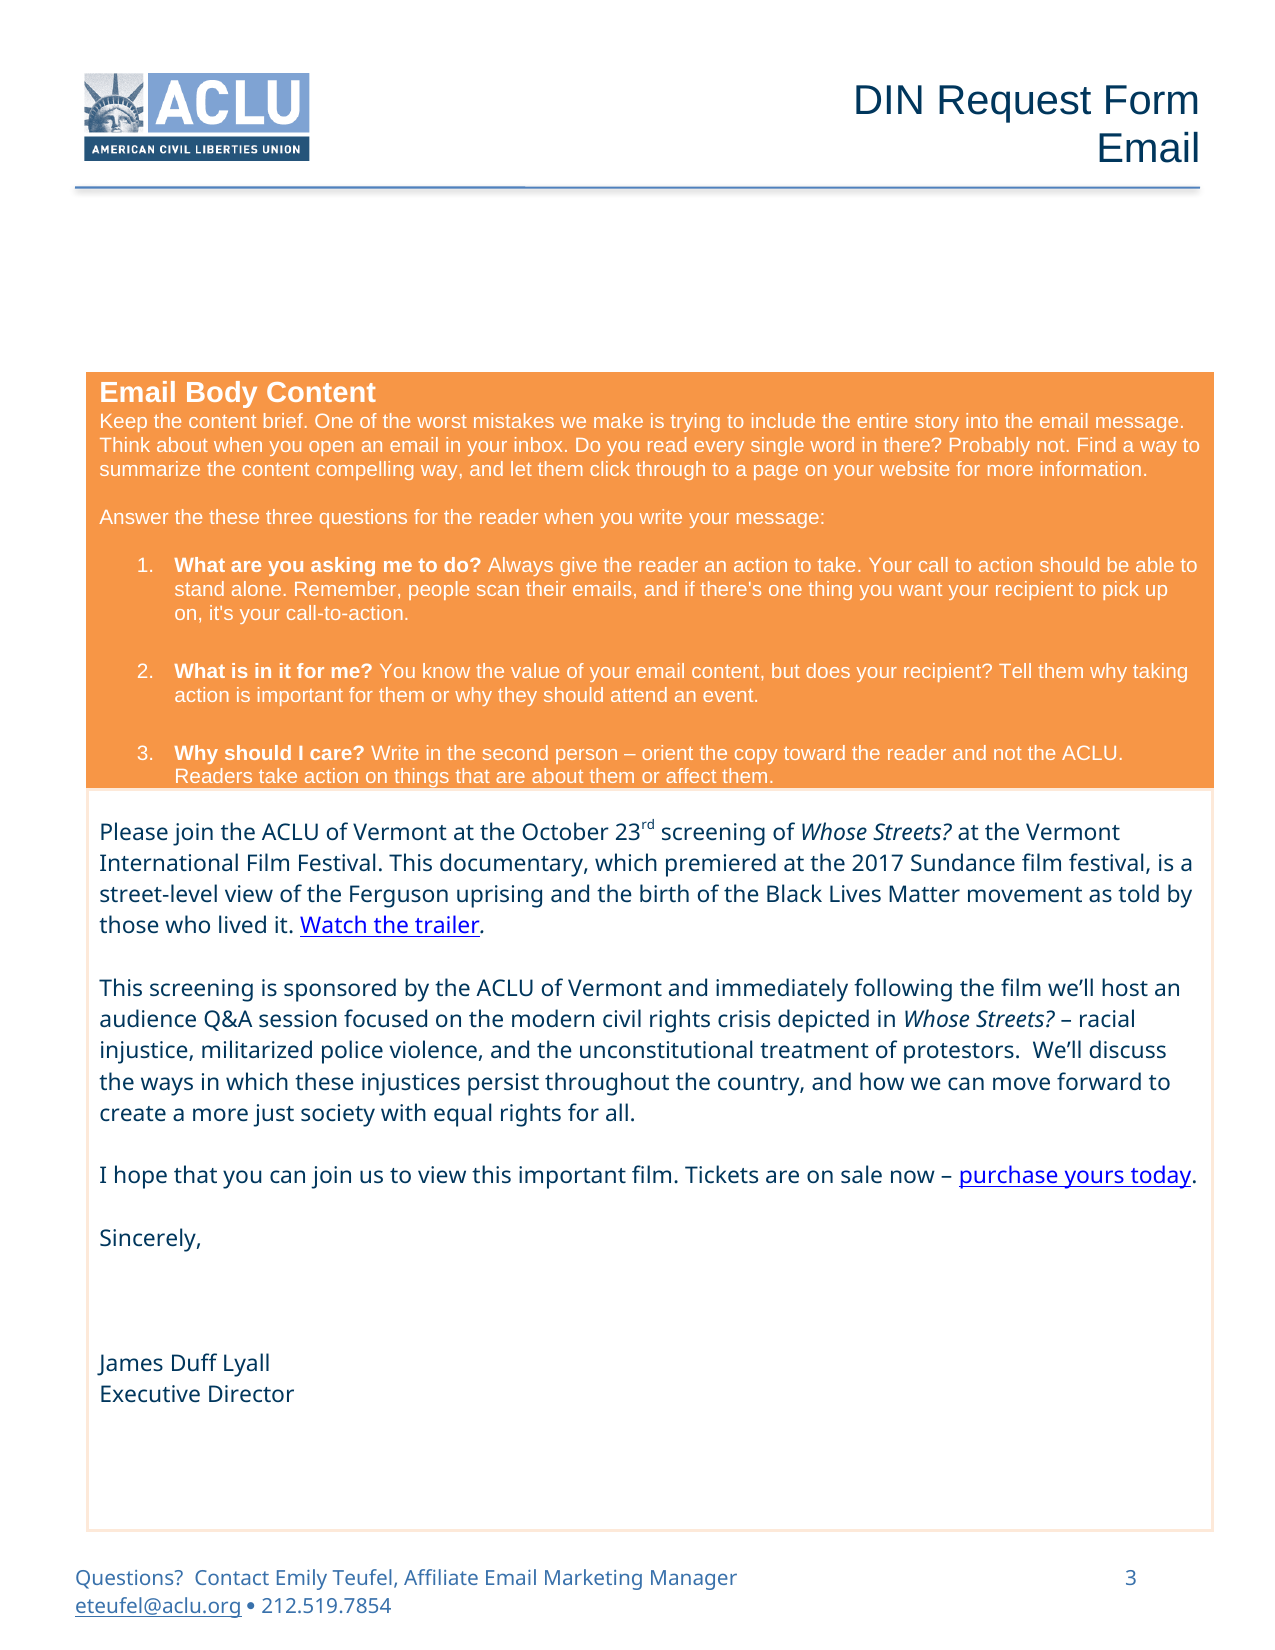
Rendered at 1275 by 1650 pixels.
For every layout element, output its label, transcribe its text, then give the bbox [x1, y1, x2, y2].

picture [84, 73, 310, 161]
table_header Email Body Content Keep the content brief. One of the worst mistakes we make is trying to include the entire story into the email message. Think about when you open an email in your inbox. Do you read every single word in there? Probably not. Find a way to summarize the content compelling way, and let them click through to a page on your website for more information. Answer the these three questions for the reader when you write your message: What are you asking me to do? Always give the reader an action to take. Your call to action should be able to stand alone. Remember, people scan their emails, and if there's one thing you want your recipient to pick up on, it's your call-to-action. What is in it for me? You know the value of your email content, but does your recipient? Tell them why taking action is important for them or why they should attend an event. Why should I care? Write in the second person – orient the copy toward the reader and not the ACLU. Readers take action on things that are about them or affect them. [89, 375, 1211, 788]
